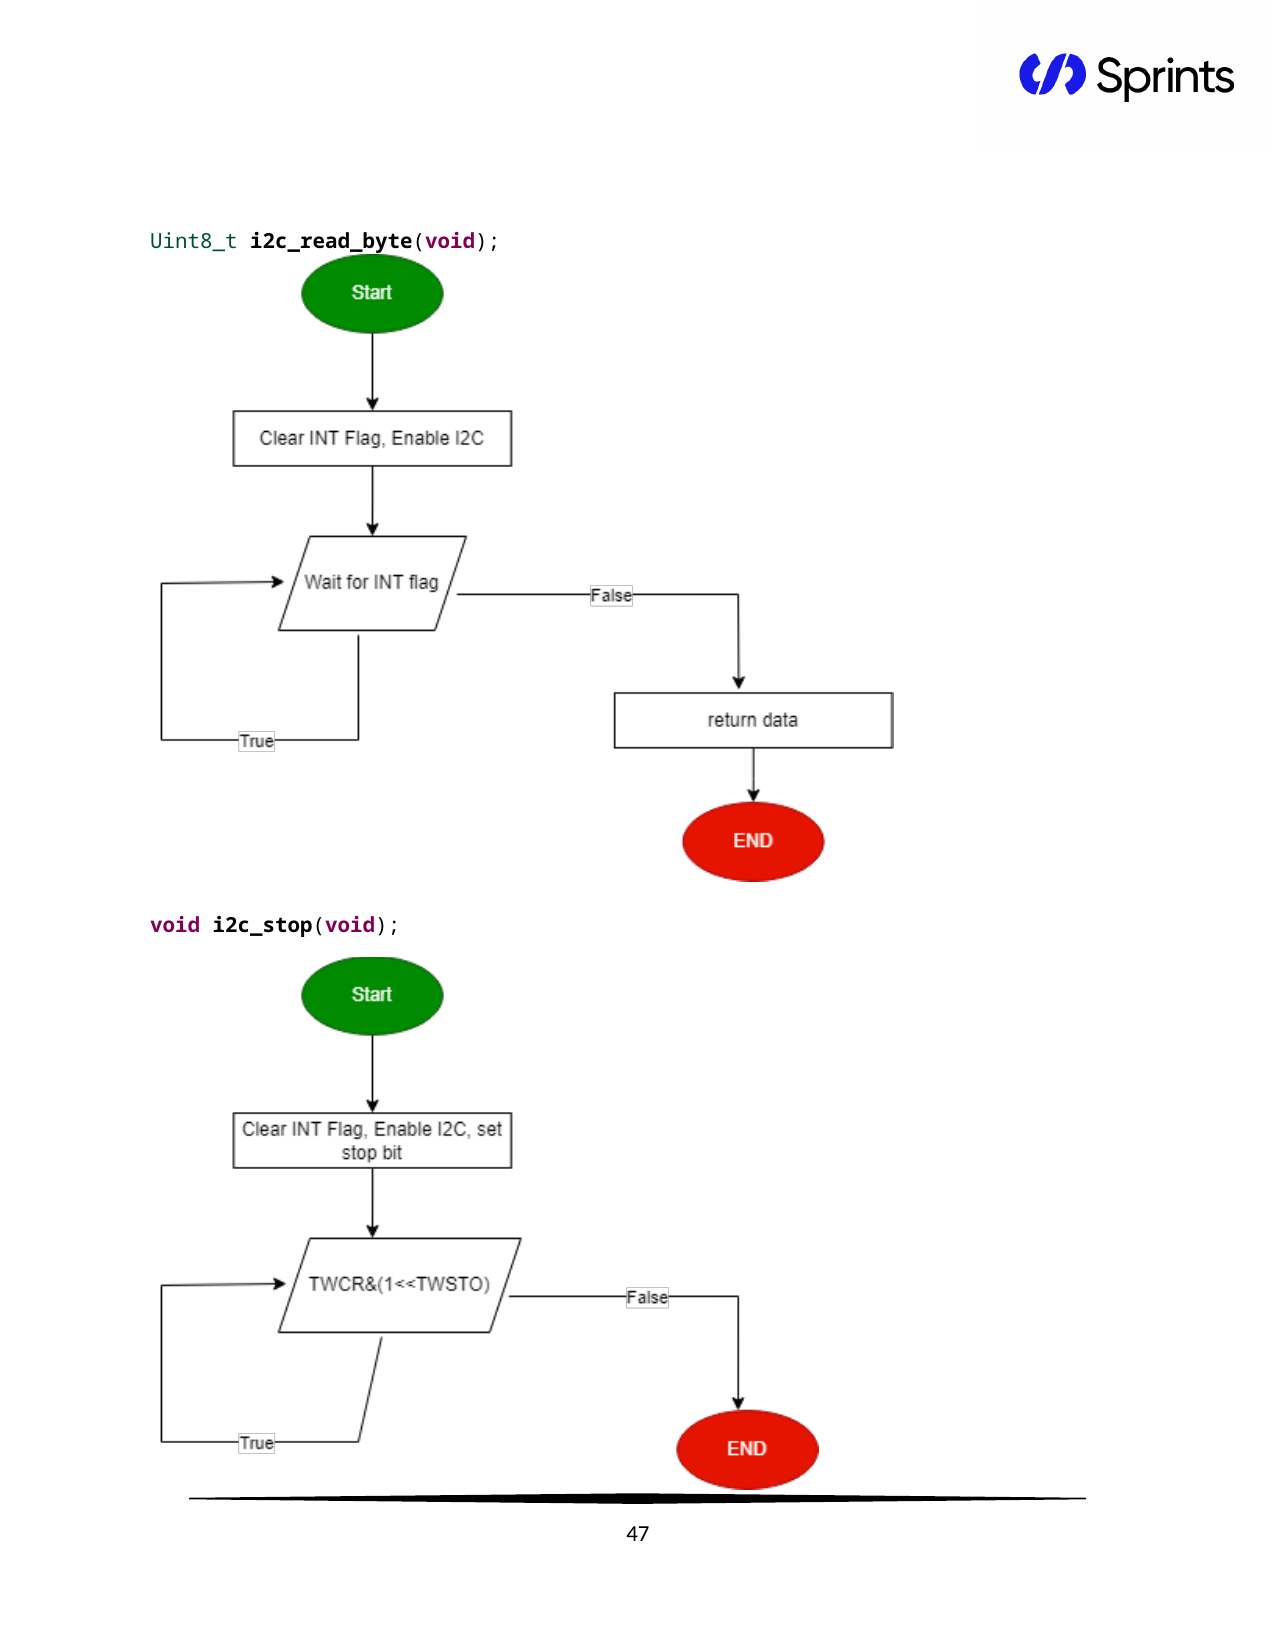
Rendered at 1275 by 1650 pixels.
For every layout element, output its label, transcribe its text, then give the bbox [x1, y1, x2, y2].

text void i2c_stop(void); [150, 910, 1228, 938]
text Uint8_t i2c_read_byte(void); [150, 226, 1125, 255]
picture [150, 957, 819, 1490]
picture [978, 0, 1273, 153]
picture [150, 254, 894, 882]
